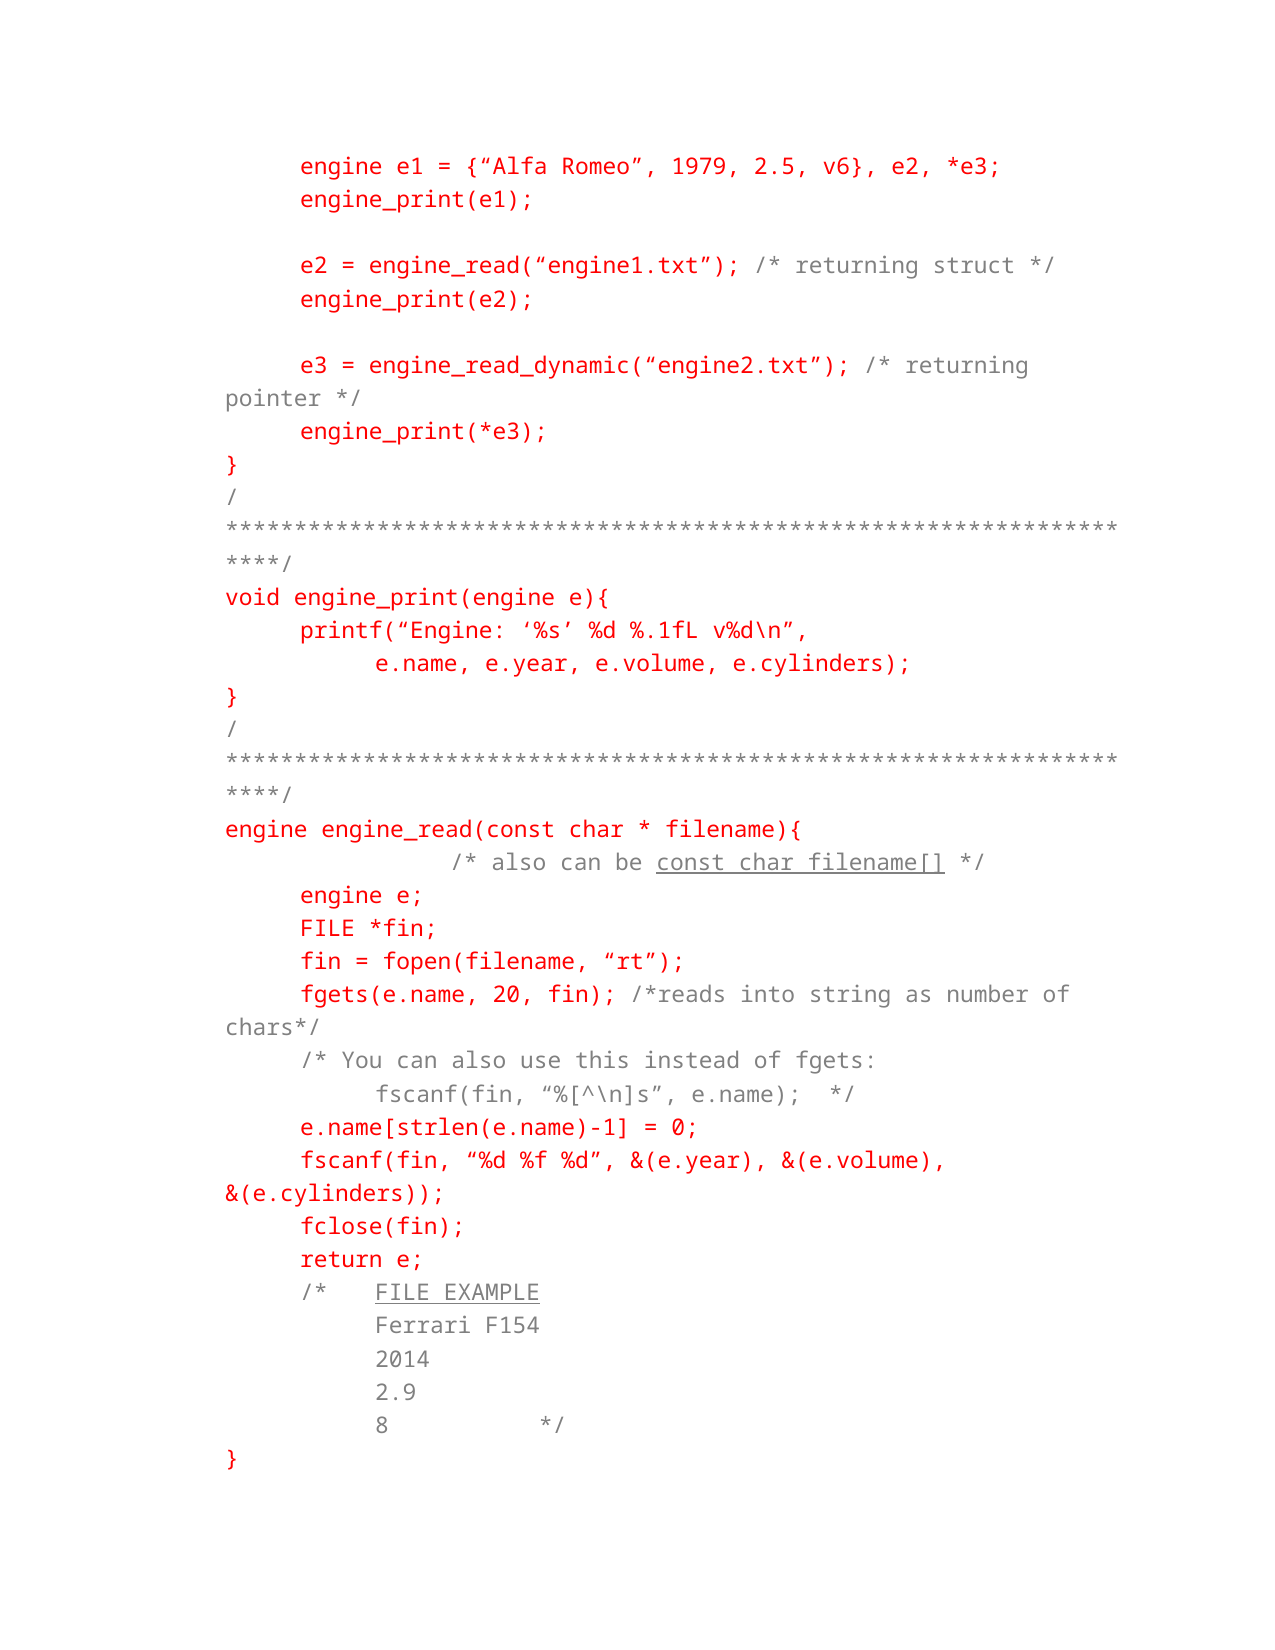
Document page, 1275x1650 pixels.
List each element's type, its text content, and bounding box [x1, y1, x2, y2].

list e2 = engine_read(“engine1.txt”); /* returning struct */ [225, 249, 1125, 281]
list Ferrari F154 [225, 1309, 1125, 1341]
list printf(“Engine: ‘%s’ %d %.1fL v%d\n”, [225, 614, 1125, 645]
list engine e; [225, 879, 1125, 910]
list fscanf(fin, “%d %f %d”, &(e.year), &(e.volume), &(e.cylinders)); [225, 1144, 1125, 1208]
list /* FILE EXAMPLE [225, 1276, 1125, 1307]
list 8 */ [225, 1409, 1125, 1440]
list } [225, 448, 1125, 479]
list /* You can also use this instead of fgets: [225, 1044, 1125, 1076]
list e3 = engine_read_dynamic(“engine2.txt”); /* returning pointer */ [225, 349, 1125, 413]
list /*********************************************************************/ [225, 713, 1125, 811]
list /* also can be const char filename[] */ [375, 846, 1125, 877]
list e.name[strlen(e.name)-1] = 0; [225, 1111, 1125, 1142]
list engine engine_read(const char * filename){ [225, 812, 1125, 844]
list engine e1 = {“Alfa Romeo”, 1979, 2.5, v6}, e2, *e3; [225, 150, 1125, 181]
list void engine_print(engine e){ [225, 581, 1125, 612]
list fgets(e.name, 20, fin); /*reads into string as number of chars*/ [225, 978, 1125, 1042]
list 2.9 [225, 1376, 1125, 1407]
list engine_print(*e3); [225, 415, 1125, 446]
list e.name, e.year, e.volume, e.cylinders); [375, 647, 1125, 678]
list } [225, 680, 1125, 711]
list engine_print(e2); [225, 282, 1125, 314]
list return e; [225, 1243, 1125, 1274]
list fscanf(fin, “%[^\n]s”, e.name); */ [300, 1077, 1125, 1109]
list fin = fopen(filename, “rt”); [225, 945, 1125, 976]
list 2014 [225, 1342, 1125, 1374]
list } [225, 1442, 1125, 1473]
list /*********************************************************************/ [225, 481, 1125, 579]
list fclose(fin); [225, 1210, 1125, 1241]
list FILE *fin; [225, 912, 1125, 943]
list engine_print(e1); [225, 183, 1125, 214]
